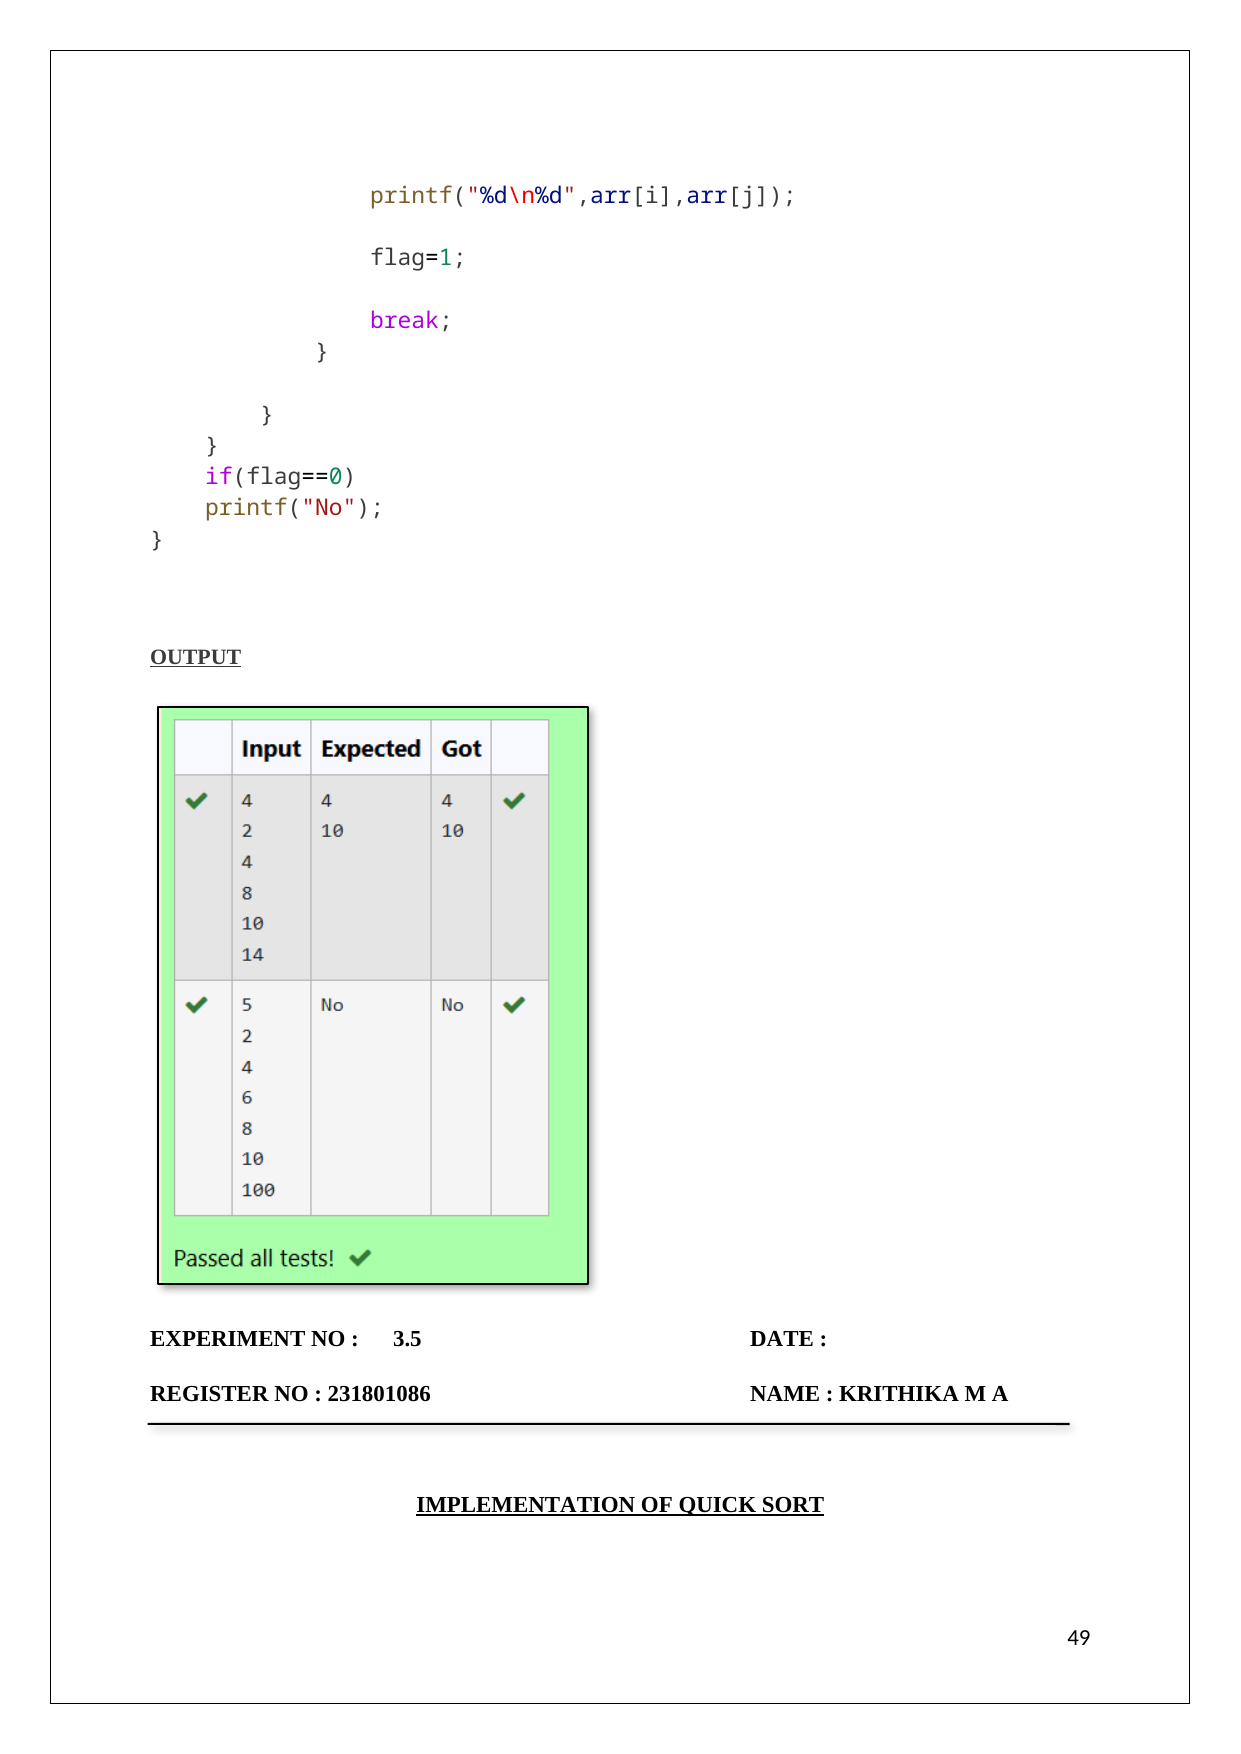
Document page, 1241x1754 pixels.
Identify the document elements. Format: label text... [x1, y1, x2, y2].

text if(flag==0) [150, 460, 1090, 491]
text EXPERIMENT NO : 3.5 DATE : [150, 1325, 1090, 1351]
text } [150, 335, 1090, 366]
text break; [150, 304, 1090, 335]
text REGISTER NO : 231801086 NAME : KRITHIKA M A [150, 1381, 1090, 1407]
picture [159, 708, 587, 1283]
text } [150, 429, 1090, 460]
text printf("%d\n%d",arr[i],arr[j]); [150, 179, 1090, 210]
text OUTPUT [150, 640, 1090, 669]
text printf("No"); [150, 491, 1090, 523]
text flag=1; [150, 241, 1090, 273]
text IMPLEMENTATION OF QUICK SORT [150, 1492, 1090, 1518]
text } [150, 523, 1090, 554]
text } [150, 398, 1090, 429]
